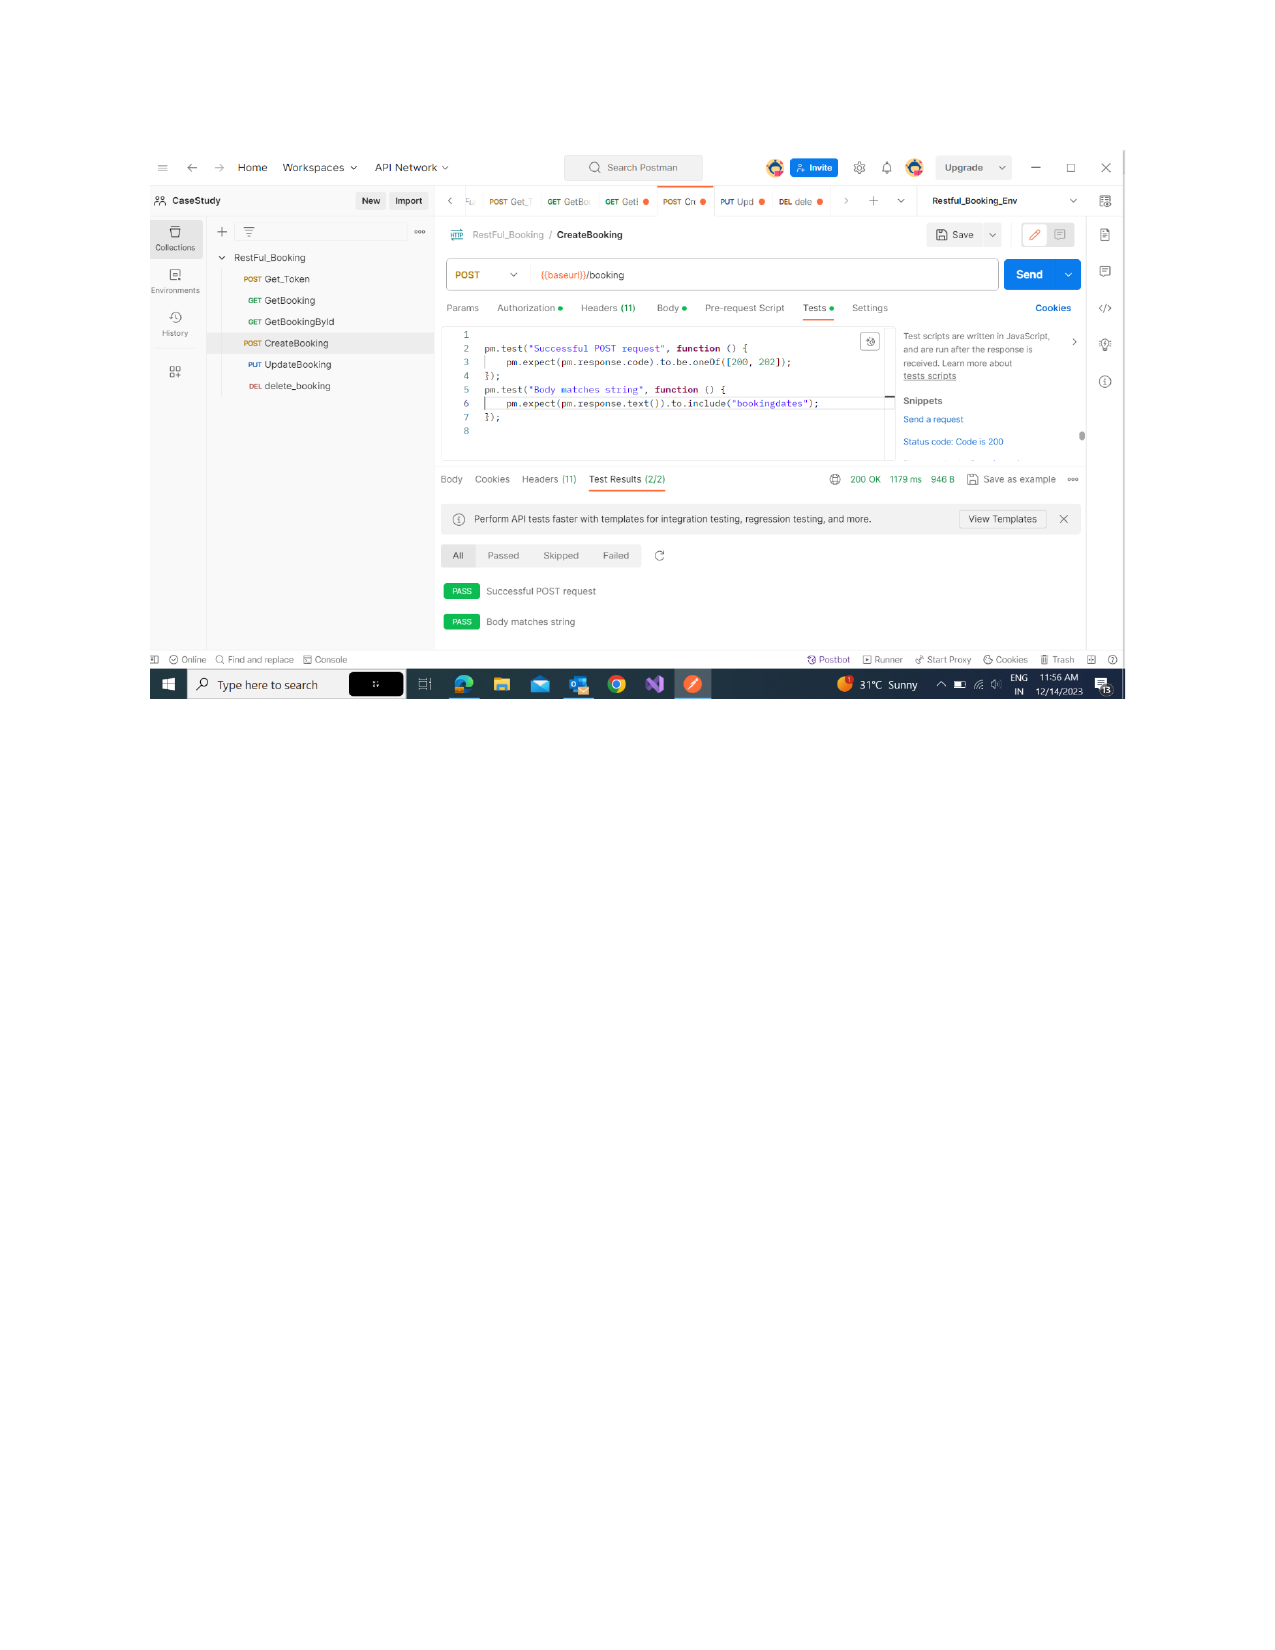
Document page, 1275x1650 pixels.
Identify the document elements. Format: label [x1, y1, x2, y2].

picture [150, 150, 1125, 699]
